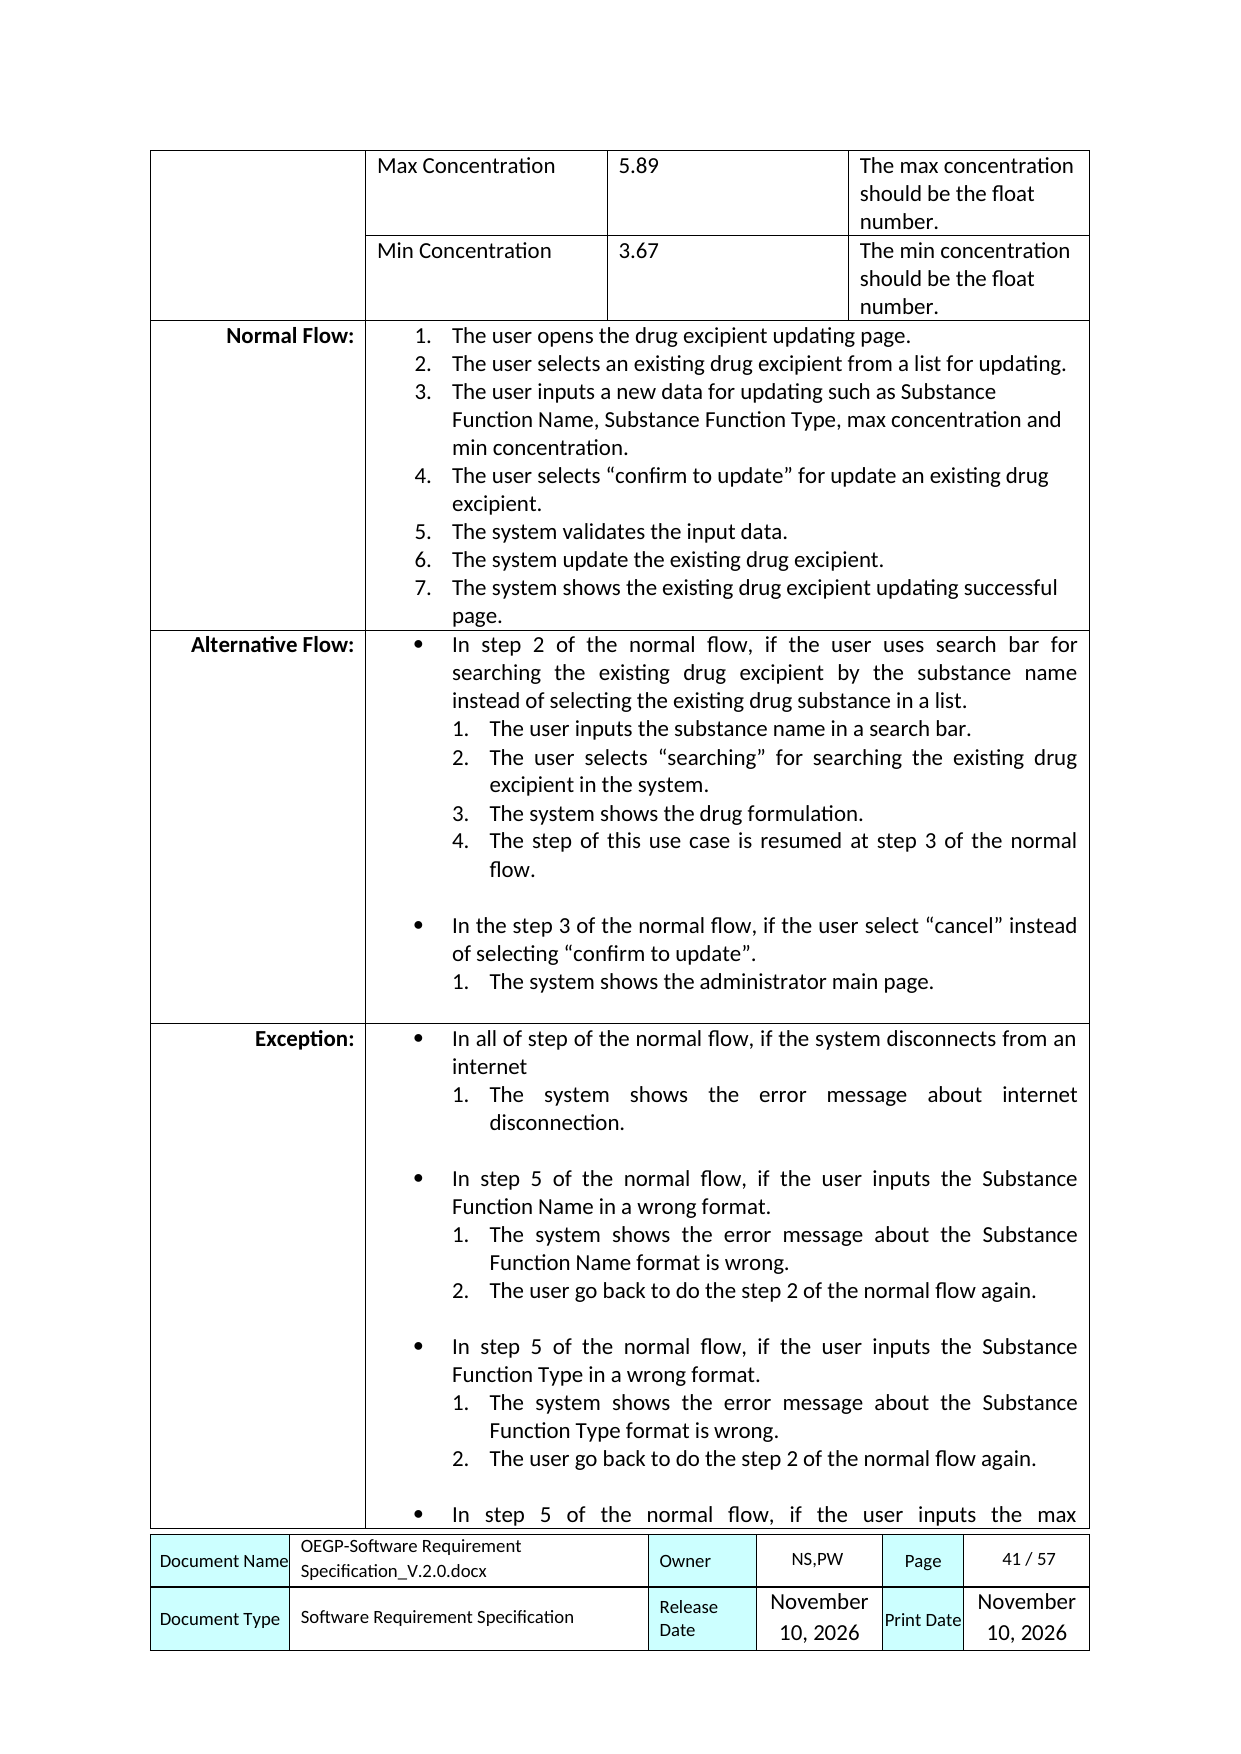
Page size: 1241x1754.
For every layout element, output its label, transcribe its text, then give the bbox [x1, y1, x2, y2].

table_cell In step 2 of the normal flow, if the user uses search bar for searching the existing drug excipient by the substance name instead of selecting the existing drug substance in a list. The user inputs the substance name in a search bar. The user selects “searching” for searching the existing drug excipient in the system. The system shows the drug formulation. The step of this use case is resumed at step 3 of the normal flow. In the step 3 of the normal flow, if the user select “cancel” instead of selecting “confirm to update”. The system shows the administrator main page. [366, 631, 1089, 1023]
table_cell Min Concentration [366, 236, 607, 320]
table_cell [366, 1024, 1089, 1528]
table_cell Exception: [151, 1024, 365, 1528]
table_cell The max concentration should be the float number. [849, 151, 1089, 235]
table_cell Max Concentration [366, 151, 607, 235]
table_cell Alternative Flow: [151, 631, 365, 1023]
table_cell 3.67 [608, 236, 848, 320]
table_cell Normal Flow: [151, 321, 365, 629]
table_cell 5.89 [608, 151, 848, 235]
table_cell The user opens the drug excipient updating page. The user selects an existing drug excipient from a list for updating. The user inputs a new data for updating such as Substance Function Name, Substance Function Type, max concentration and min concentration. The user selects “confirm to update” for update an existing drug excipient. The system validates the input data. The system update the existing drug excipient. The system shows the existing drug excipient updating successful page. [366, 321, 1089, 629]
table_cell The min concentration should be the float number. [849, 236, 1089, 320]
